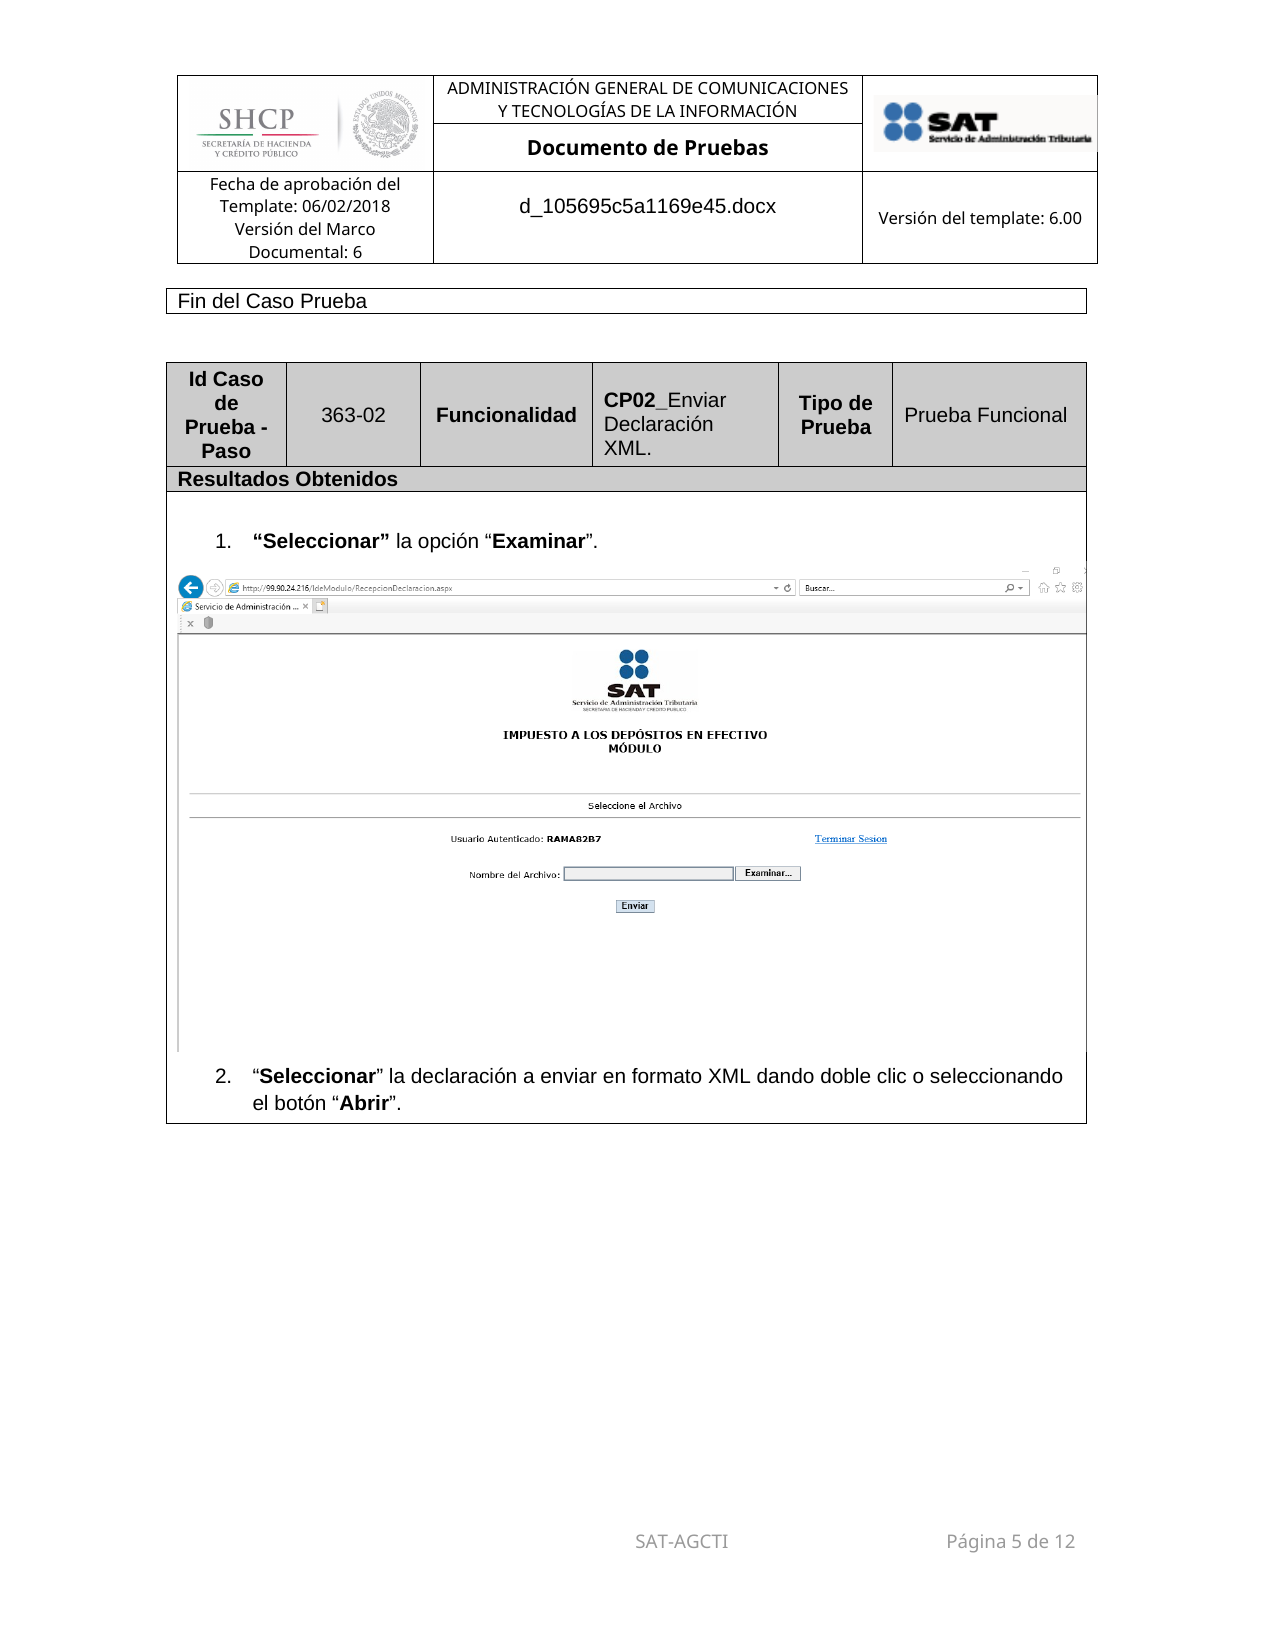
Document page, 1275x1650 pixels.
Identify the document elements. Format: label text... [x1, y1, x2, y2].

picture [177, 561, 1087, 1052]
table_cell “Seleccionar” la opción “Examinar”. “Seleccionar” la declaración a enviar en formato XML dando doble clic o seleccionando el botón “Abrir”. “Seleccionar” el botón “Enviar”. Esperar a que el proceso de recepción termine. “Visualizar” la pantalla del estado de la declaración y verificar que haya sido correctamente enviada. Fin del Caso Prueba. [167, 492, 1086, 1123]
table_header Id Caso de Prueba - Paso [167, 363, 286, 466]
table_header Tipo de Prueba [779, 363, 892, 466]
table_cell Resultados Obtenidos [167, 467, 1086, 491]
picture [188, 76, 426, 171]
table_header Prueba Funcional [893, 363, 1086, 466]
table_header Funcionalidad [421, 363, 592, 466]
table_header CP02_Enviar Declaración XML. [593, 363, 778, 466]
table_header 363-02 [287, 363, 420, 466]
picture [873, 95, 1098, 152]
